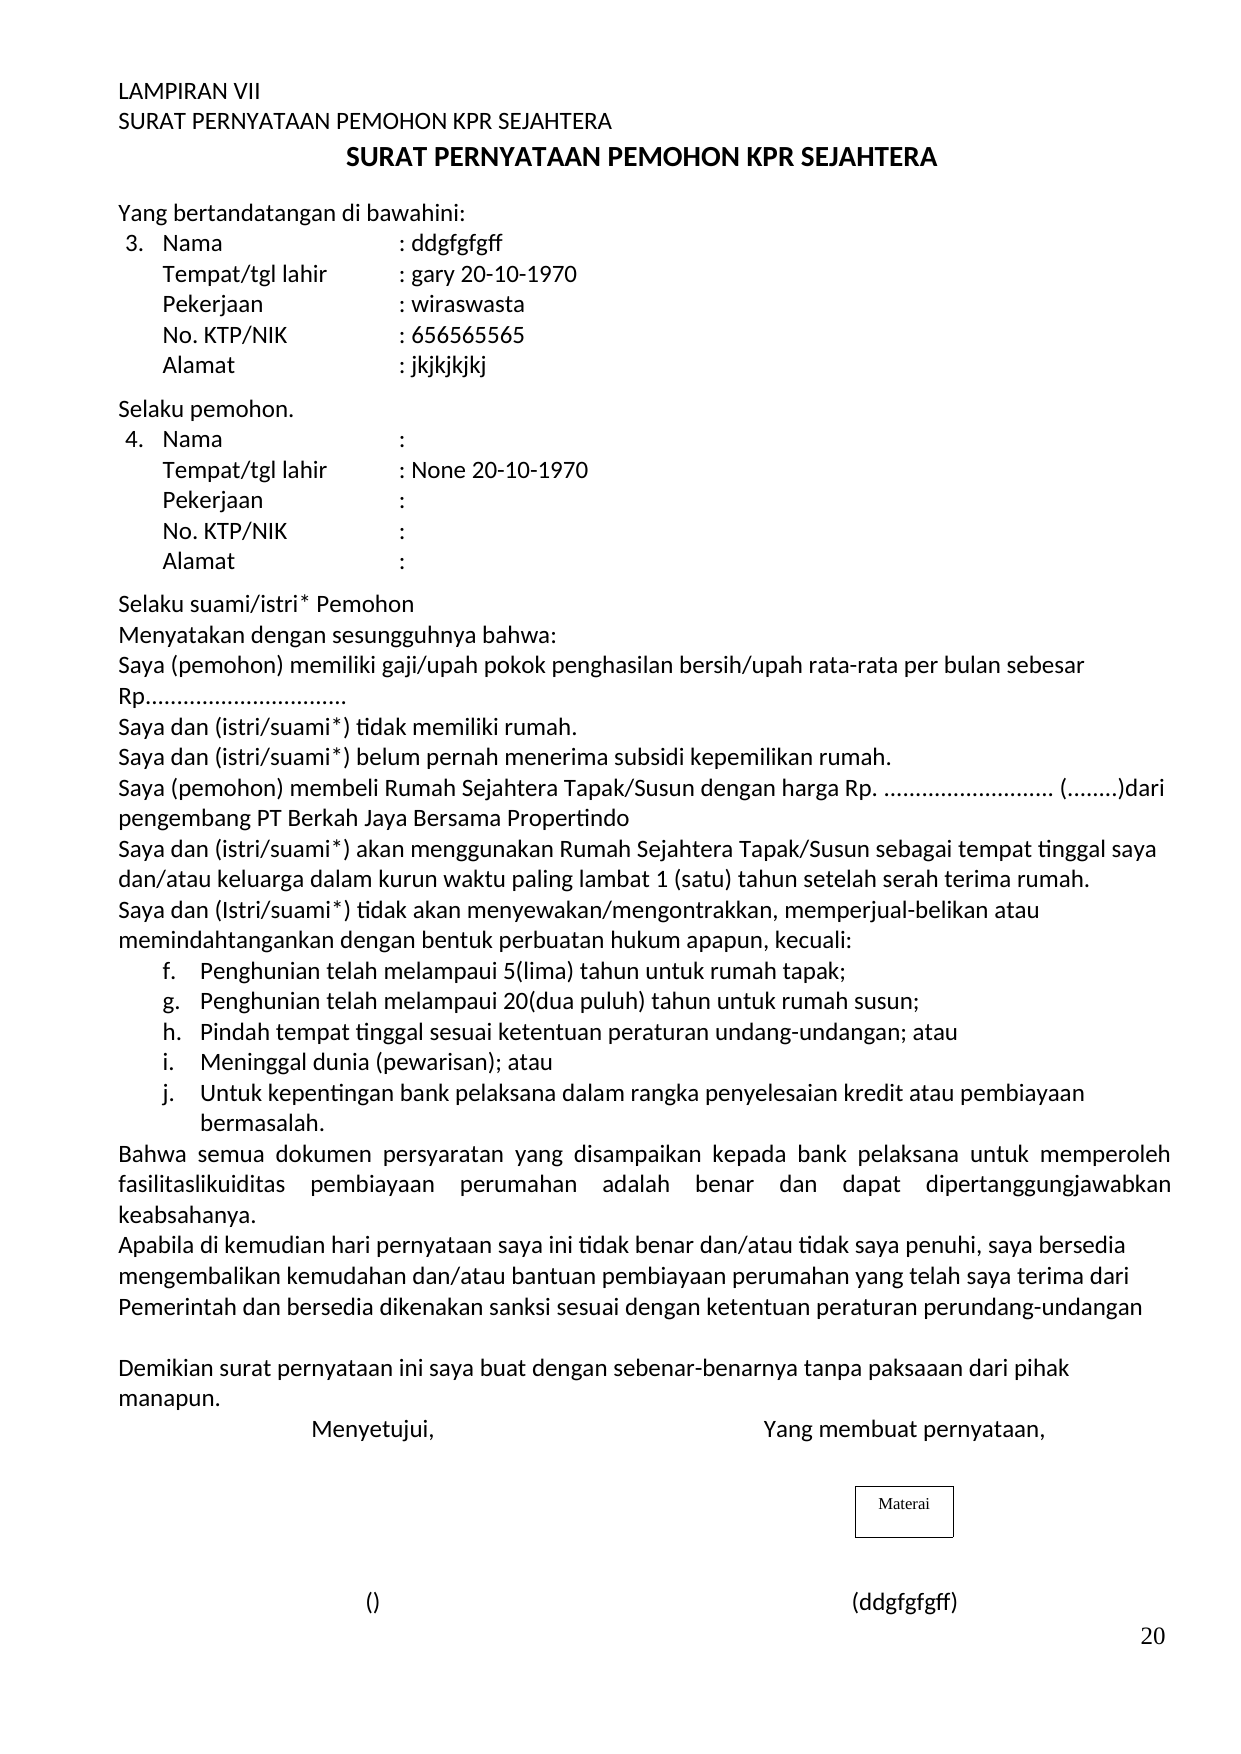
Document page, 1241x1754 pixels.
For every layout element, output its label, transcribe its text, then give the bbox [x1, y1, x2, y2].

list Nama : [125, 423, 1165, 454]
text Alamat : jkjkjkjkj [118, 349, 1165, 380]
list Penghunian telah melampaui 5(lima) tahun untuk rumah tapak; [162, 955, 1172, 985]
text Tempat/tgl lahir : gary 20-10-1970 [118, 258, 1165, 288]
text No. KTP/NIK : [118, 515, 1165, 545]
text Pekerjaan : wiraswasta [118, 288, 1165, 319]
text LAMPIRAN VII [118, 75, 1165, 106]
text Saya (pemohon) memiliki gaji/upah pokok penghasilan bersih/upah rata-rata per bulan sebesar Rp................................ [118, 650, 1172, 711]
text Saya dan (Istri/suami*) tidak akan menyewakan/mengontrakkan, memperjual-belikan atau memindahtangankan dengan bentuk perbuatan hukum apapun, kecuali: [118, 894, 1172, 955]
list Untuk kepentingan bank pelaksana dalam rangka penyelesaian kredit atau pembiayaan bermasalah. [162, 1077, 1172, 1138]
text Yang bertandatangan di bawahini: [118, 197, 1165, 227]
text Selaku suami/istri* Pemohon [118, 589, 1165, 619]
text Pekerjaan : [118, 484, 1165, 515]
table_header Yang membuat pernyataan, (ddgfgfgff) [639, 1413, 1171, 1616]
text No. KTP/NIK : 656565565 [118, 319, 1165, 349]
text Selaku pemohon. [118, 393, 1165, 423]
table_header Menyetujui, () [107, 1413, 639, 1616]
text Saya dan (istri/suami*) akan menggunakan Rumah Sejahtera Tapak/Susun sebagai tempat tinggal saya dan/atau keluarga dalam kurun waktu paling lambat 1 (satu) tahun setelah serah terima rumah. [118, 833, 1172, 894]
text Alamat : [118, 545, 1165, 576]
list Demikian surat pernyataan ini saya buat dengan sebenar-benarnya tanpa paksaaan dari pihak manapun. [118, 1352, 1165, 1413]
text Saya dan (istri/suami*) tidak memiliki rumah. [118, 711, 1172, 741]
text SURAT PERNYATAAN PEMOHON KPR SEJAHTERA [118, 138, 1165, 174]
list Meninggal dunia (pewarisan); atau [162, 1046, 1172, 1077]
text Apabila di kemudian hari pernyataan saya ini tidak benar dan/atau tidak saya penuhi, saya bersedia mengembalikan kemudahan dan/atau bantuan pembiayaan perumahan yang telah saya terima dari Pemerintah dan bersedia dikenakan sanksi sesuai dengan ketentuan peraturan perundang-undangan [118, 1229, 1172, 1321]
list Nama : ddgfgfgff [125, 227, 1165, 258]
list Pindah tempat tinggal sesuai ketentuan peraturan undang-undangan; atau [162, 1016, 1172, 1046]
text Bahwa semua dokumen persyaratan yang disampaikan kepada bank pelaksana untuk memperoleh fasilitaslikuiditas pembiayaan perumahan adalah benar dan dapat dipertanggungjawabkan keabsahanya. [118, 1138, 1172, 1229]
text Saya dan (istri/suami*) belum pernah menerima subsidi kepemilikan rumah. [118, 741, 1172, 772]
text Menyatakan dengan sesungguhnya bahwa: [118, 619, 1165, 650]
list Penghunian telah melampaui 20(dua puluh) tahun untuk rumah susun; [162, 985, 1172, 1016]
text Tempat/tgl lahir : None 20-10-1970 [118, 454, 1165, 484]
text SURAT PERNYATAAN PEMOHON KPR SEJAHTERA [118, 106, 1165, 136]
text Saya (pemohon) membeli Rumah Sejahtera Tapak/Susun dengan harga Rp. ........................... (........)dari pengembang PT Berkah Jaya Bersama Propertindo [118, 772, 1172, 833]
